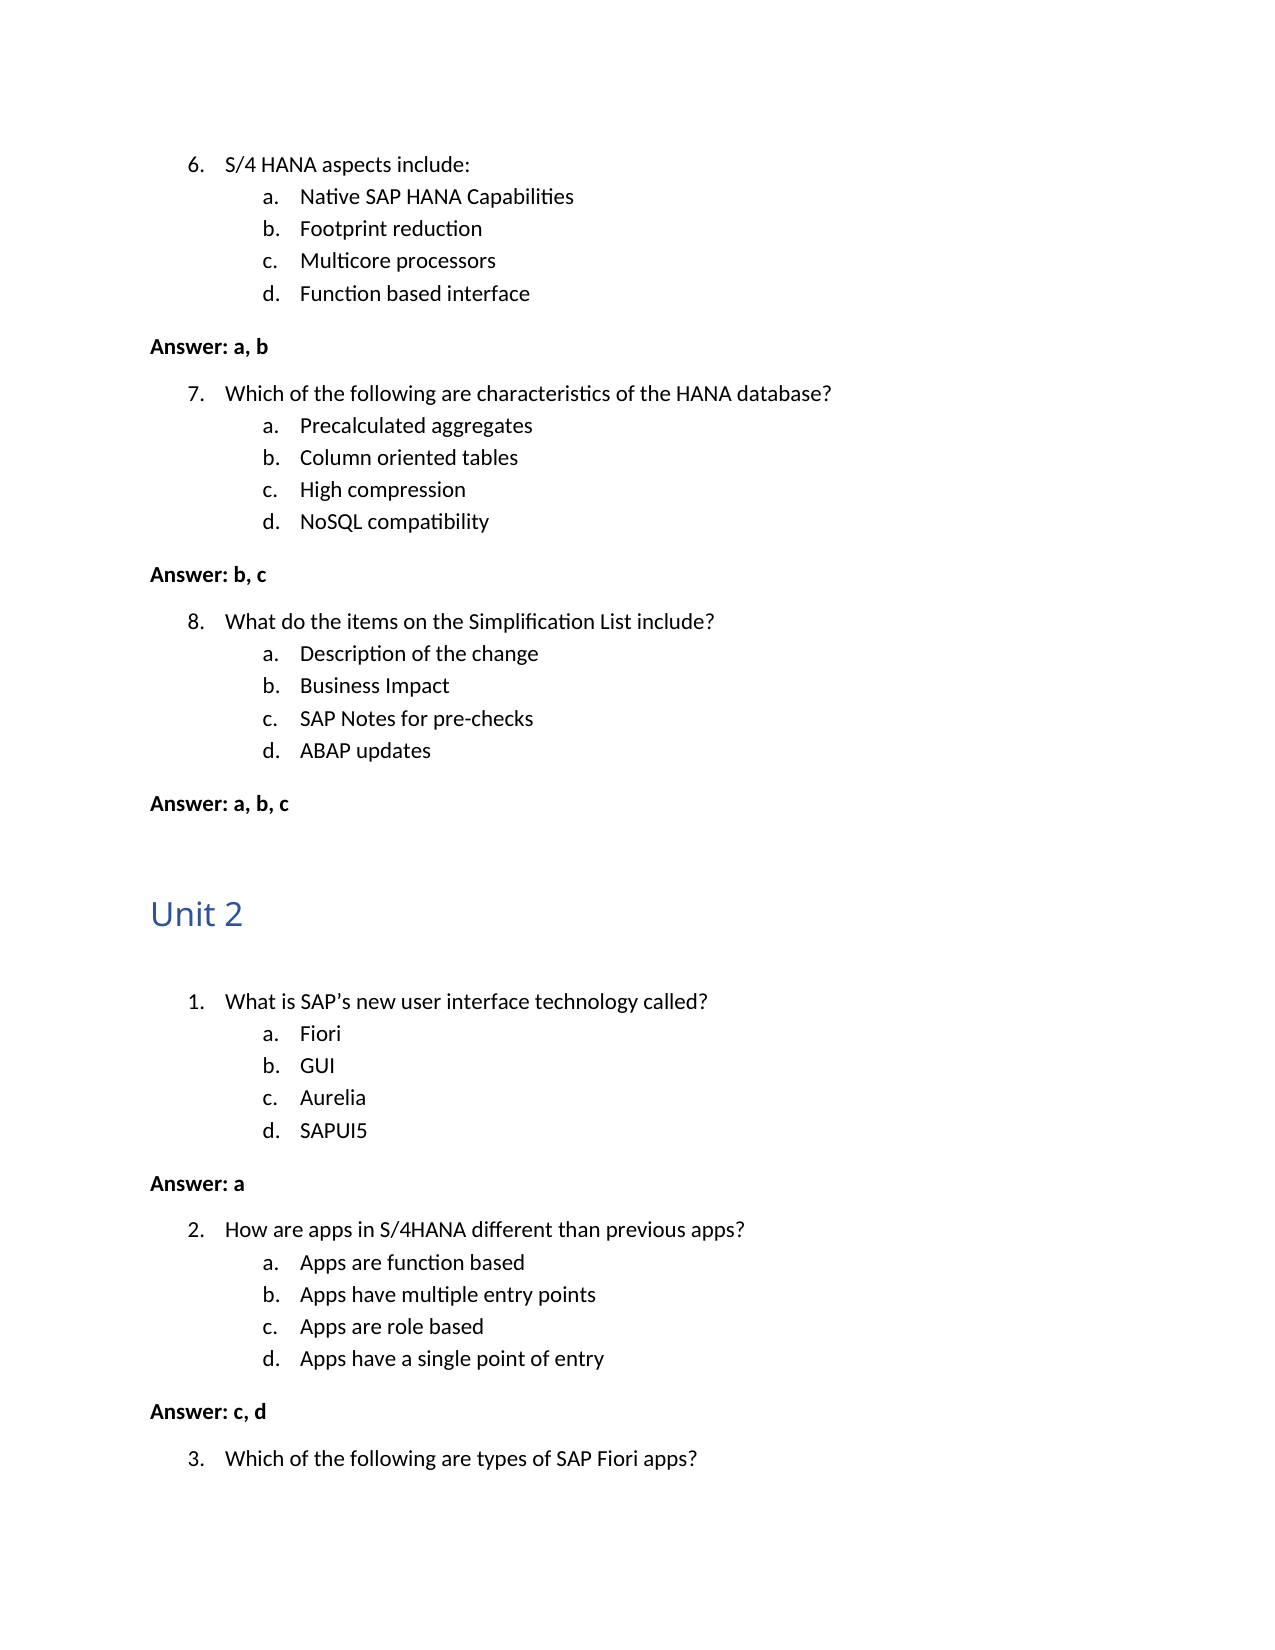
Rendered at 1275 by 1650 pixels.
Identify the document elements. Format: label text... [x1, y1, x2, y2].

list SAP Notes for pre-checks [262, 704, 1125, 732]
text Answer: a [150, 1169, 1125, 1197]
list SAPUI5 [262, 1116, 1125, 1144]
text Answer: b, c [150, 560, 1125, 588]
list NoSQL compatibility [262, 507, 1125, 535]
list Description of the change [262, 639, 1125, 667]
list What is SAP’s new user interface technology called? [187, 987, 1125, 1015]
list Precalculated aggregates [262, 411, 1125, 439]
list How are apps in S/4HANA different than previous apps? [187, 1216, 1125, 1244]
list Fiori [262, 1019, 1125, 1047]
list Aurelia [262, 1083, 1125, 1112]
list Business Impact [262, 672, 1125, 700]
list S/4 HANA aspects include: [187, 150, 1125, 178]
list Apps are function based [262, 1248, 1125, 1276]
list Footprint reduction [262, 214, 1125, 242]
list High compression [262, 475, 1125, 503]
list Apps are role based [262, 1312, 1125, 1340]
list Function based interface [262, 279, 1125, 307]
text Answer: c, d [150, 1397, 1125, 1425]
list Which of the following are characteristics of the HANA database? [187, 379, 1125, 407]
list Which of the following are types of SAP Fiori apps? [187, 1444, 1125, 1472]
list Apps have a single point of entry [262, 1344, 1125, 1372]
text Answer: a, b, c [150, 789, 1125, 817]
list Column oriented tables [262, 443, 1125, 471]
list Native SAP HANA Capabilities [262, 182, 1125, 210]
list What do the items on the Simplification List include? [187, 607, 1125, 635]
list Apps have multiple entry points [262, 1280, 1125, 1308]
subtitle Unit 2 [150, 891, 1125, 937]
text Answer: a, b [150, 332, 1125, 360]
list GUI [262, 1051, 1125, 1079]
list Multicore processors [262, 247, 1125, 274]
list ABAP updates [262, 736, 1125, 764]
